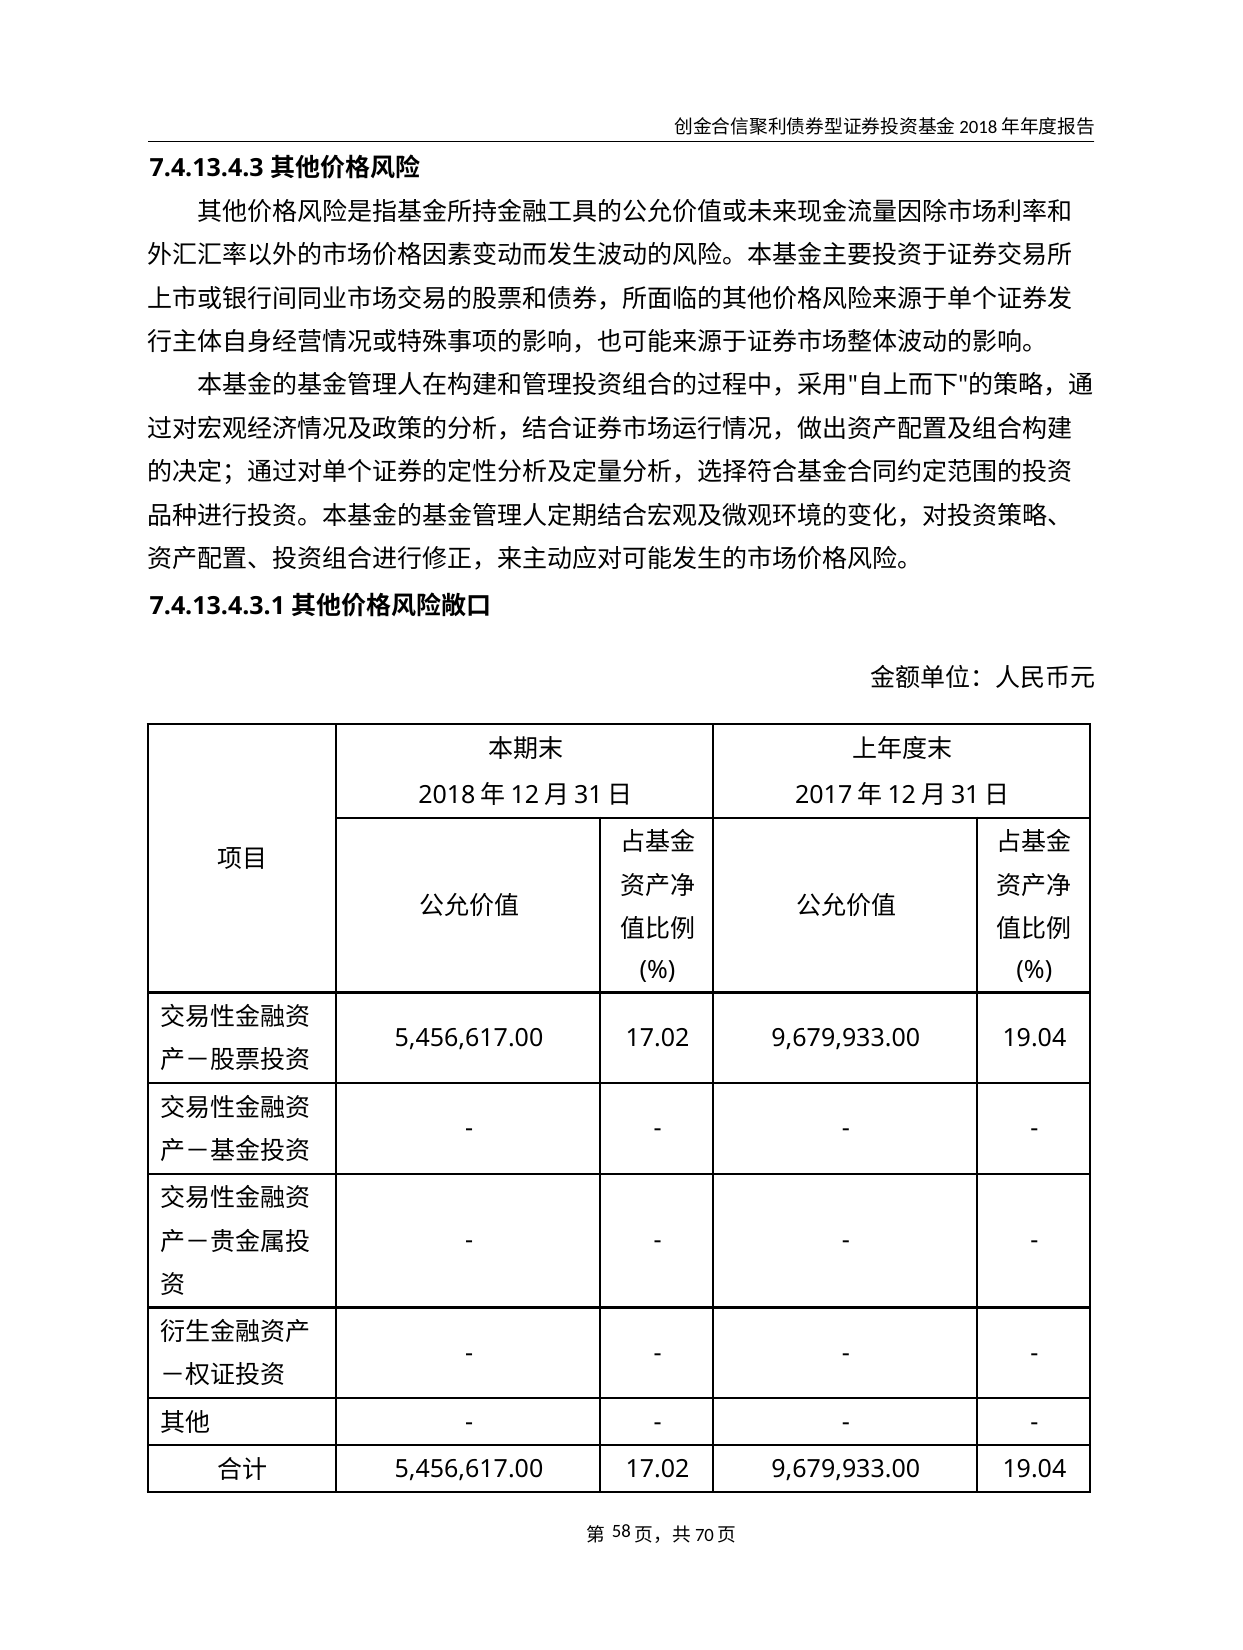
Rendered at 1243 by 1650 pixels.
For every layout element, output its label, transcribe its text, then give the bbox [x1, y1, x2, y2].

table_cell 占基金资产净值比例(%) [978, 819, 1089, 991]
table_cell - [337, 1175, 599, 1306]
table_cell 合计 [149, 1446, 335, 1491]
table_cell - [714, 1175, 976, 1306]
table_header 本期末 2018年12月31日 [337, 725, 712, 817]
table_cell 衍生金融资产－权证投资 [149, 1309, 335, 1397]
table_cell 19.04 [978, 1446, 1089, 1491]
table_cell - [601, 1309, 712, 1397]
table_header 项目 [149, 725, 335, 991]
table_cell 占基金资产净值比例(%) [601, 819, 712, 991]
table_cell 17.02 [601, 1446, 712, 1491]
text 其他价格风险是指基金所持金融工具的公允价值或未来现金流量因除市场利率和外汇汇率以外的市场价格因素变动而发生波动的风险。本基金主要投资于证券交易所上市或银行间同业市场交易的股票和债券，所面临的其他价格风险来源于单个证券发行主体自身经营情况或特殊事项的影响，也可能来源于证券市场整体波动的影响。 [148, 191, 1094, 358]
text 金额单位：人民币元 [148, 658, 1094, 694]
table_cell - [714, 1084, 976, 1172]
text 本基金的基金管理人在构建和管理投资组合的过程中，采用"自上而下"的策略，通过对宏观经济情况及政策的分析，结合证券市场运行情况，做出资产配置及组合构建的决定；通过对单个证券的定性分析及定量分析，选择符合基金合同约定范围的投资品种进行投资。本基金的基金管理人定期结合宏观及微观环境的变化，对投资策略、资产配置、投资组合进行修正，来主动应对可能发生的市场价格风险。 [148, 365, 1094, 575]
table_cell 其他 [149, 1399, 335, 1444]
table_cell - [978, 1175, 1089, 1306]
table_cell - [337, 1399, 599, 1444]
table_cell - [601, 1399, 712, 1444]
table_cell 19.04 [978, 994, 1089, 1082]
table_cell 5,456,617.00 [337, 1446, 599, 1491]
table_cell 17.02 [601, 994, 712, 1082]
table_cell 公允价值 [337, 819, 599, 991]
table_header 上年度末 2017年12月31日 [714, 725, 1089, 817]
text 7.4.13.4.3 其他价格风险 [149, 148, 1094, 184]
table_cell - [978, 1399, 1089, 1444]
table_cell - [337, 1084, 599, 1172]
table_cell - [601, 1175, 712, 1306]
table_cell 交易性金融资产－股票投资 [149, 994, 335, 1082]
table_cell - [714, 1399, 976, 1444]
table_cell - [601, 1084, 712, 1172]
table_cell 公允价值 [714, 819, 976, 991]
text 7.4.13.4.3.1 其他价格风险敞口 [149, 585, 1094, 621]
table_cell - [714, 1309, 976, 1397]
table_cell - [337, 1309, 599, 1397]
table_cell 交易性金融资产－贵金属投资 [149, 1175, 335, 1306]
table_cell 9,679,933.00 [714, 1446, 976, 1491]
table_cell 交易性金融资产－基金投资 [149, 1084, 335, 1172]
table_cell 5,456,617.00 [337, 994, 599, 1082]
table_cell - [978, 1084, 1089, 1172]
table_cell 9,679,933.00 [714, 994, 976, 1082]
table_cell - [978, 1309, 1089, 1397]
